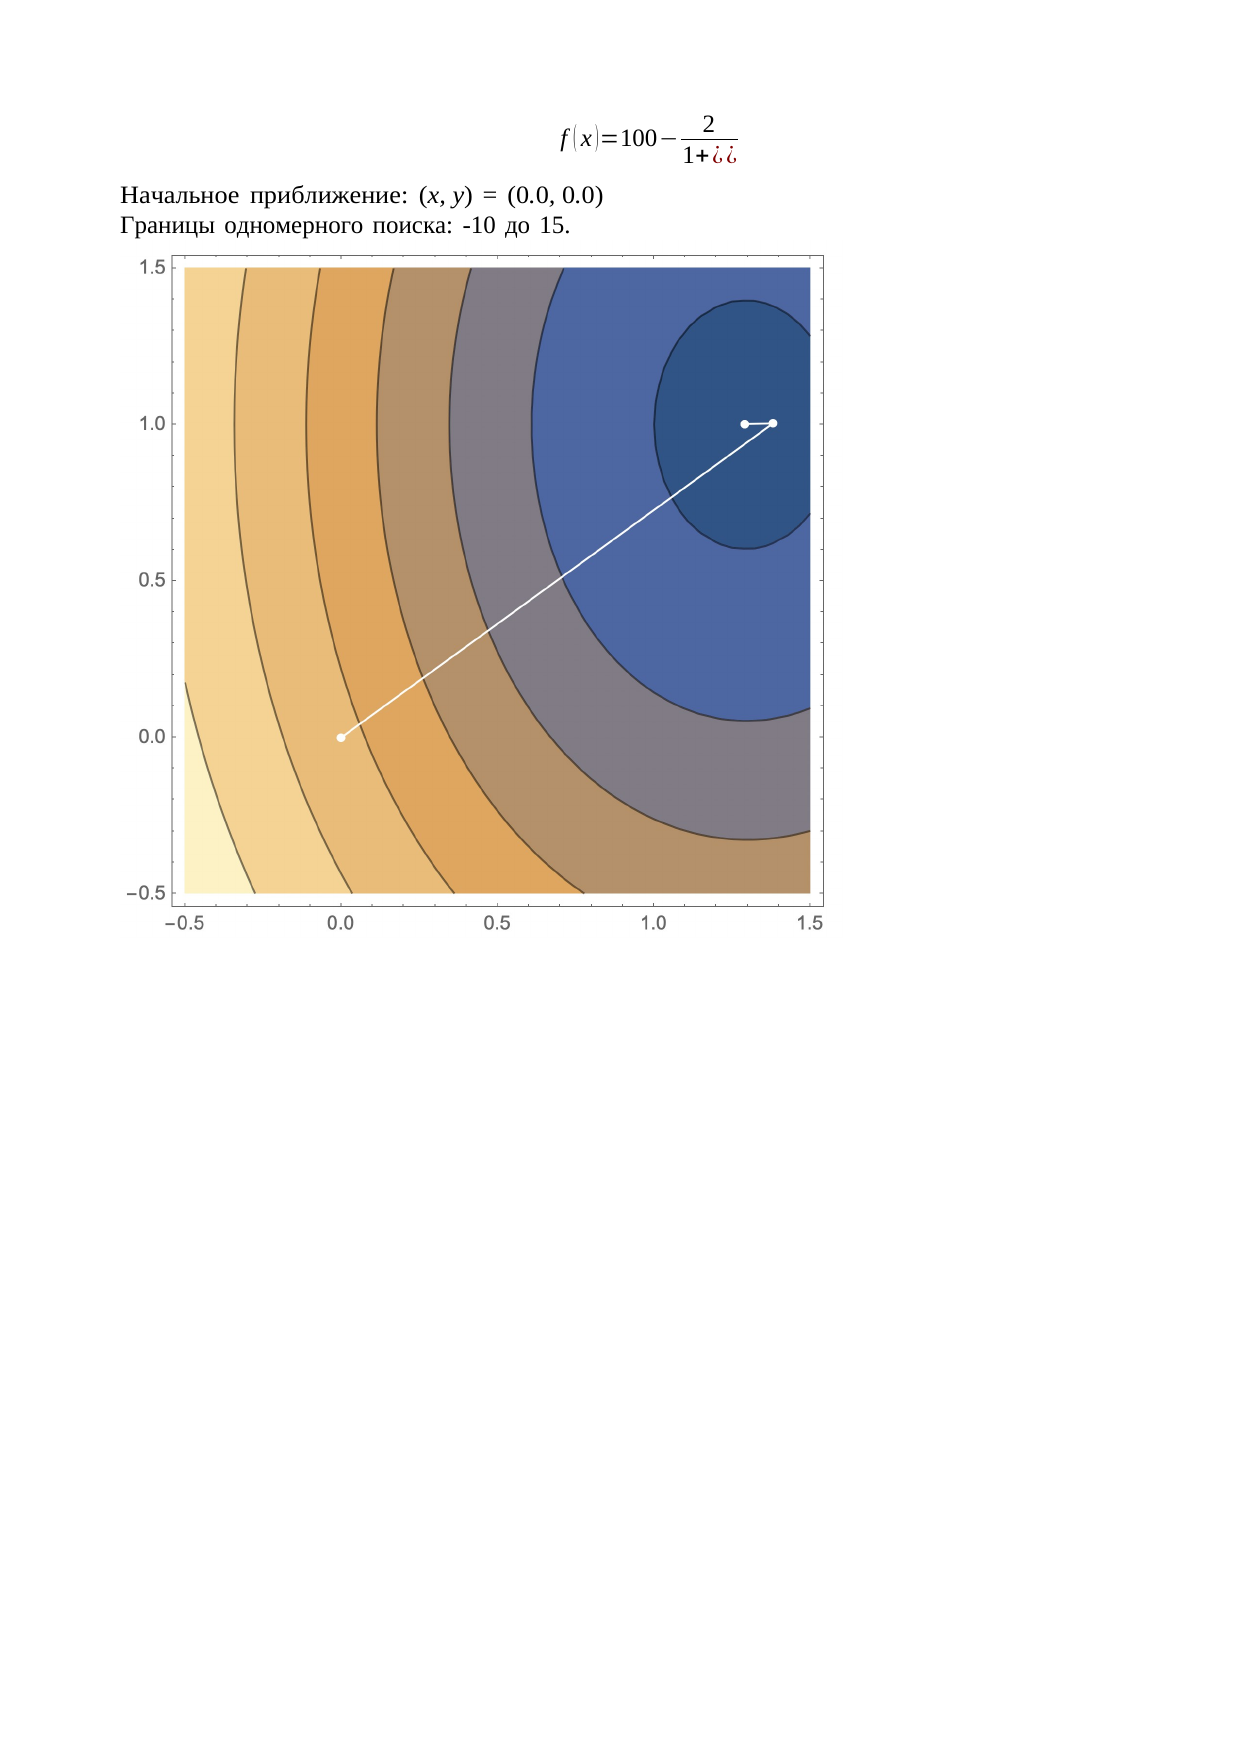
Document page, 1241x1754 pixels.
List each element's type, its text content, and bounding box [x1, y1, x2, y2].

text Начальное приближение: (x, y) = (0.0, 0.0) [120, 180, 1196, 209]
text Границы одномерного поиска: -10 до 15. [120, 210, 1196, 239]
picture [120, 240, 843, 938]
